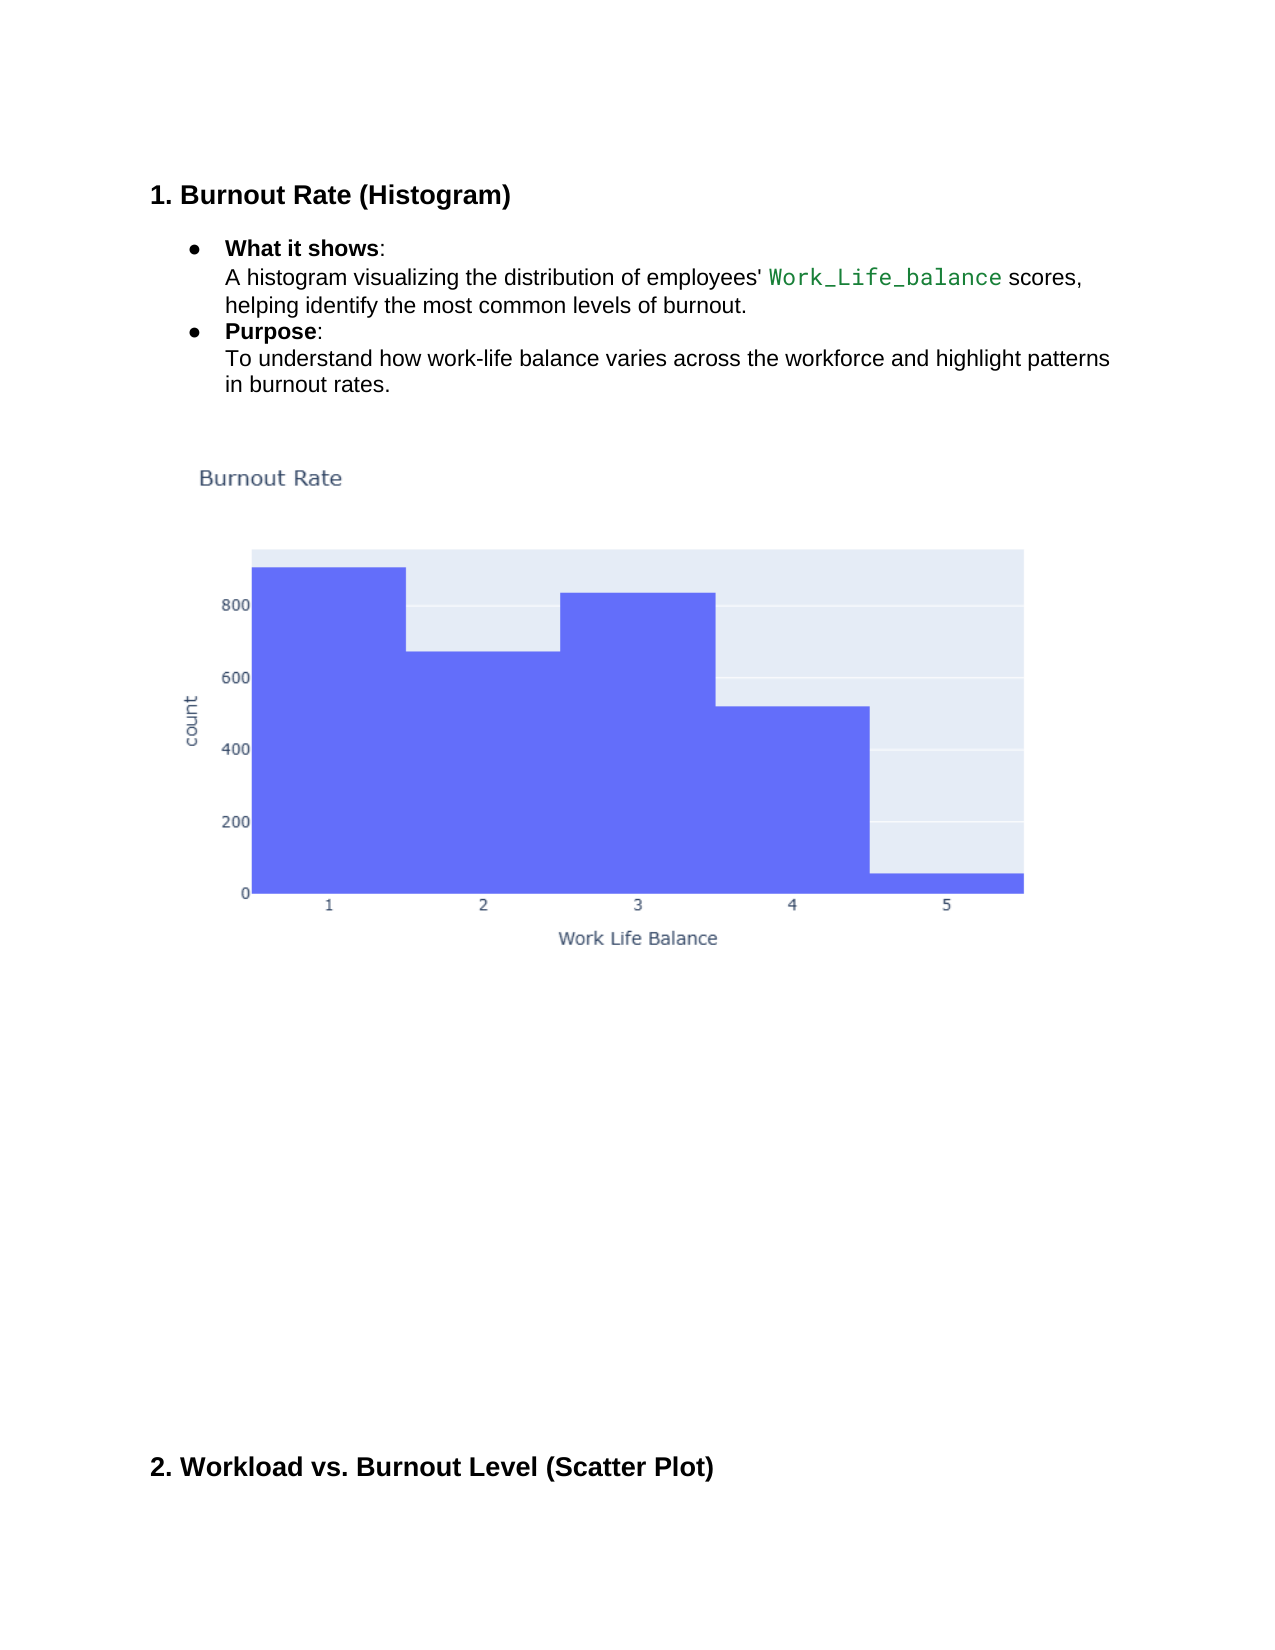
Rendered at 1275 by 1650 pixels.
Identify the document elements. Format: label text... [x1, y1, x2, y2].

subtitle 2. Workload vs. Burnout Level (Scatter Plot) [150, 1451, 1125, 1482]
list What it shows: A histogram visualizing the distribution of employees' Work_Life_balance scores, helping identify the most common levels of burnout. [187, 235, 1125, 318]
picture [150, 422, 1125, 996]
list Purpose: To understand how work-life balance varies across the workforce and highlight patterns in burnout rates. [187, 318, 1125, 397]
subtitle 1. Burnout Rate (Histogram) [150, 179, 1125, 210]
